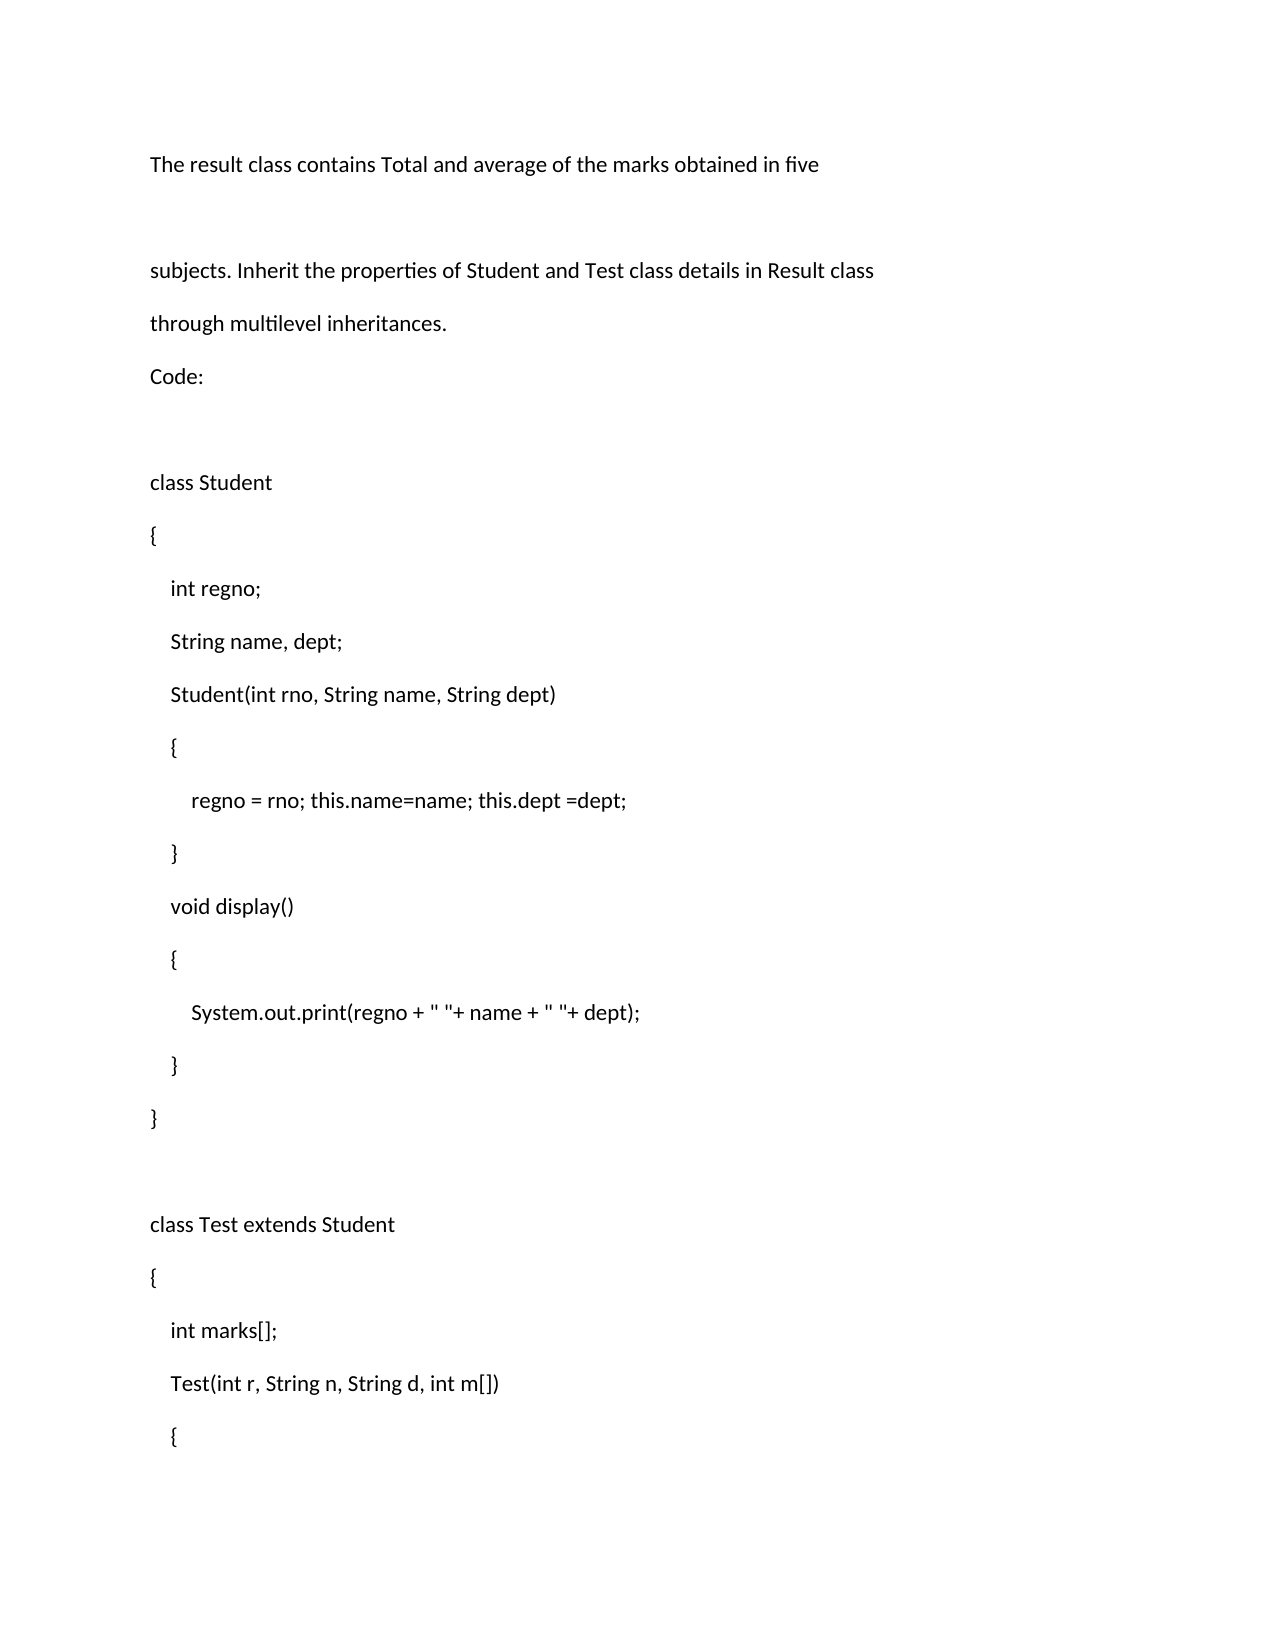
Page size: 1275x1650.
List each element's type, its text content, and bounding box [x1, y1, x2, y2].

text class Student [150, 468, 1125, 496]
text { [150, 1263, 1125, 1291]
text System.out.print(regno + " "+ name + " "+ dept); [150, 998, 1125, 1026]
text regno = rno; this.name=name; this.dept =dept; [150, 786, 1125, 814]
text Code: [150, 362, 1125, 390]
text class Test extends Student [150, 1210, 1125, 1238]
text through multilevel inheritances. [150, 309, 1125, 337]
text void display() [150, 892, 1125, 920]
text { [150, 521, 1125, 549]
text { [150, 945, 1125, 973]
text String name, dept; [150, 627, 1125, 655]
text } [150, 839, 1125, 867]
text The result class contains Total and average of the marks obtained in five [150, 150, 1125, 178]
text } [150, 1051, 1125, 1079]
text { [150, 733, 1125, 761]
text int regno; [150, 574, 1125, 602]
text Test(int r, String n, String d, int m[]) [150, 1369, 1125, 1397]
text } [150, 1104, 1125, 1132]
text { [150, 1422, 1125, 1451]
text subjects. Inherit the properties of Student and Test class details in Result class [150, 256, 1125, 284]
text int marks[]; [150, 1316, 1125, 1344]
text Student(int rno, String name, String dept) [150, 680, 1125, 708]
